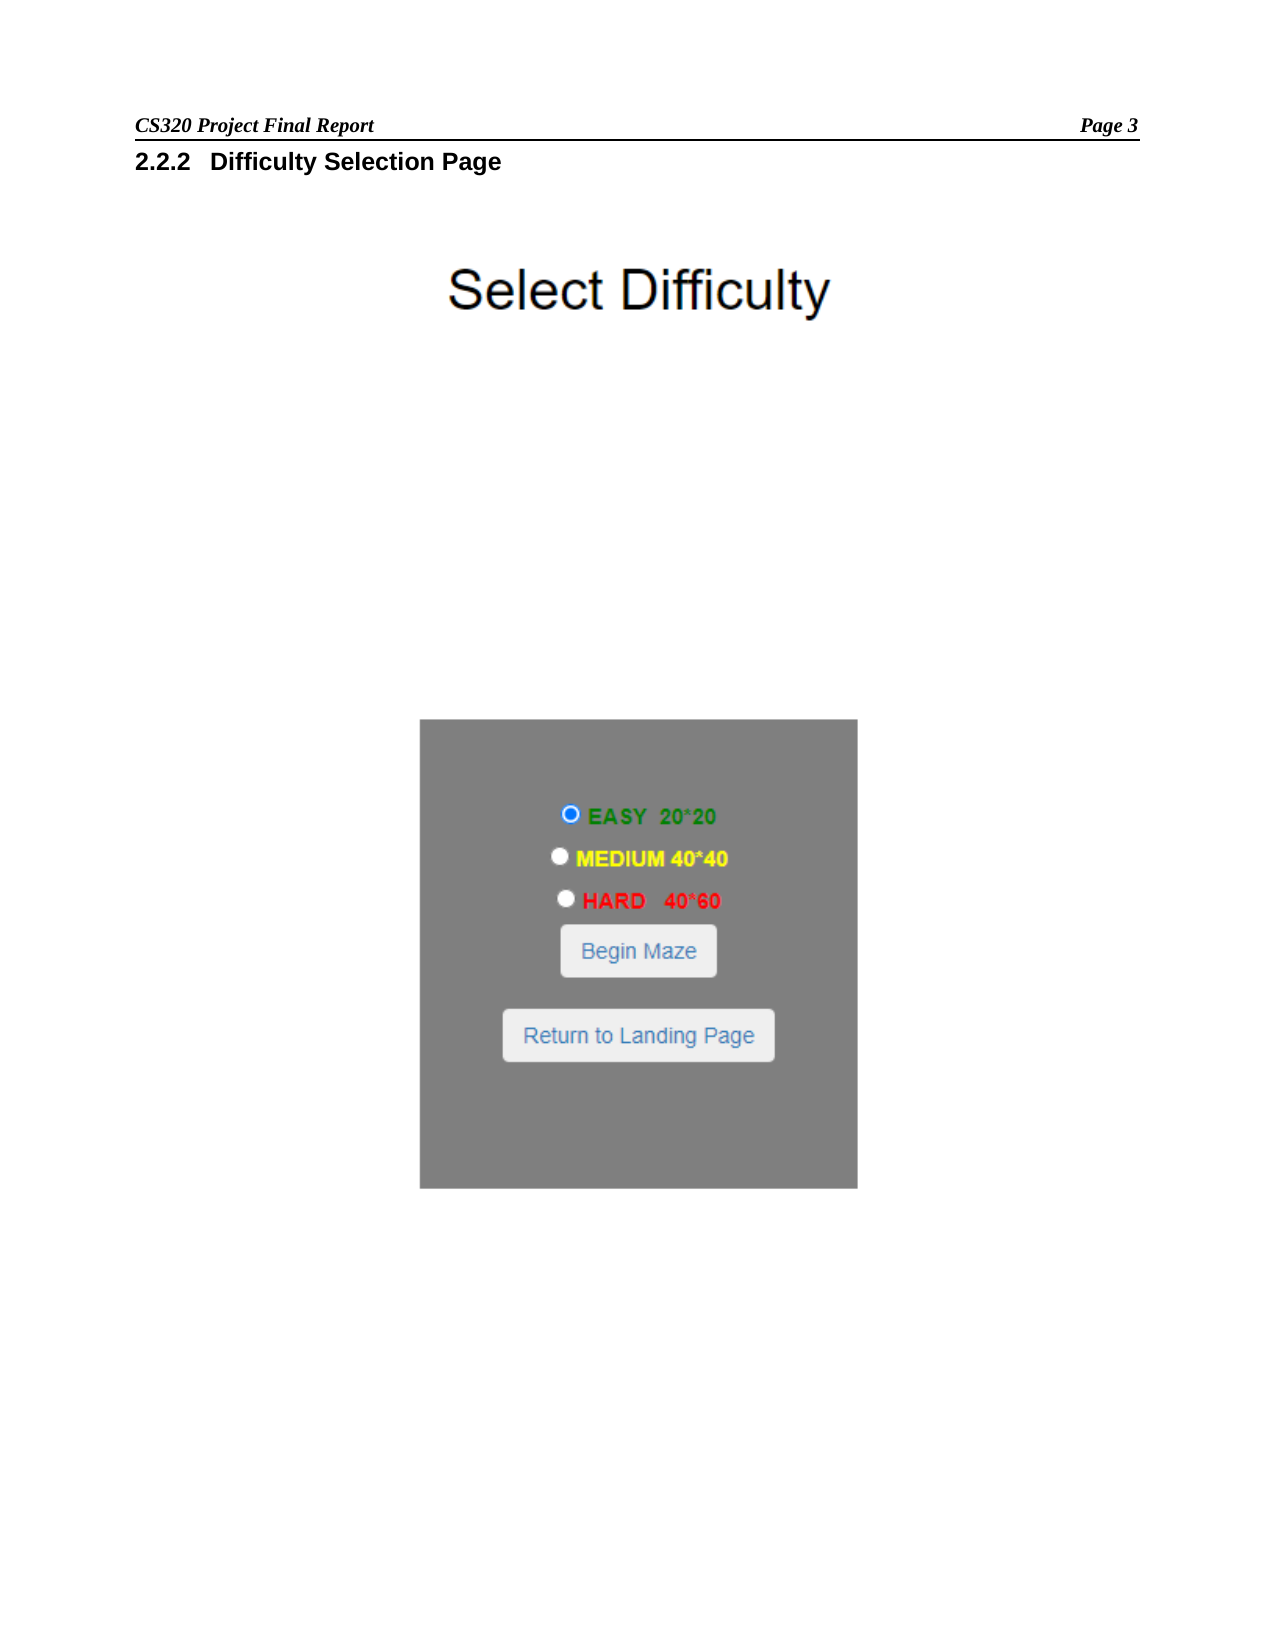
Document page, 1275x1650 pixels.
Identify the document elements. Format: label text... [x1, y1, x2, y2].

picture [231, 231, 1044, 1419]
subtitle Difficulty Selection Page [135, 150, 1140, 175]
